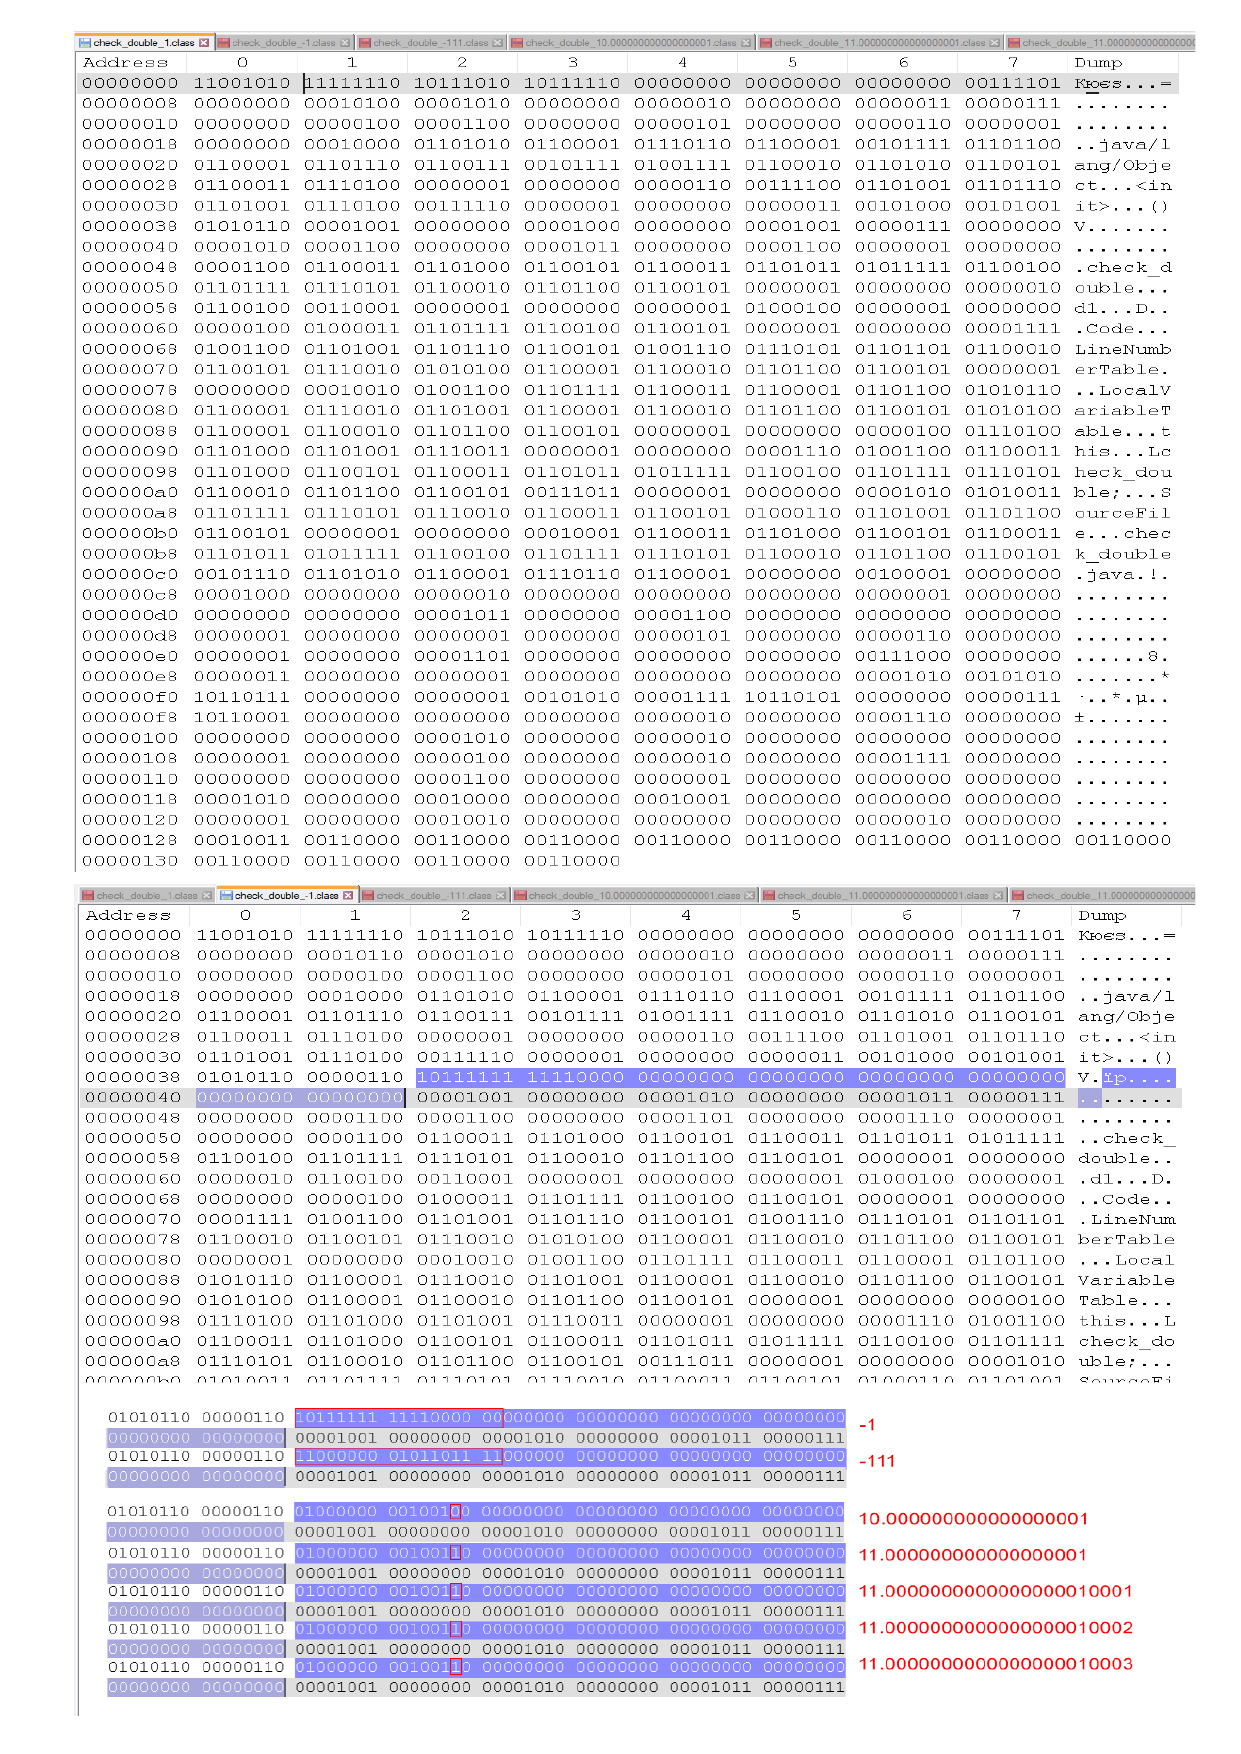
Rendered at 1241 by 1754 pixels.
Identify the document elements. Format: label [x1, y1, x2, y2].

picture [73, 884, 1196, 1716]
picture [73, 29, 1196, 872]
